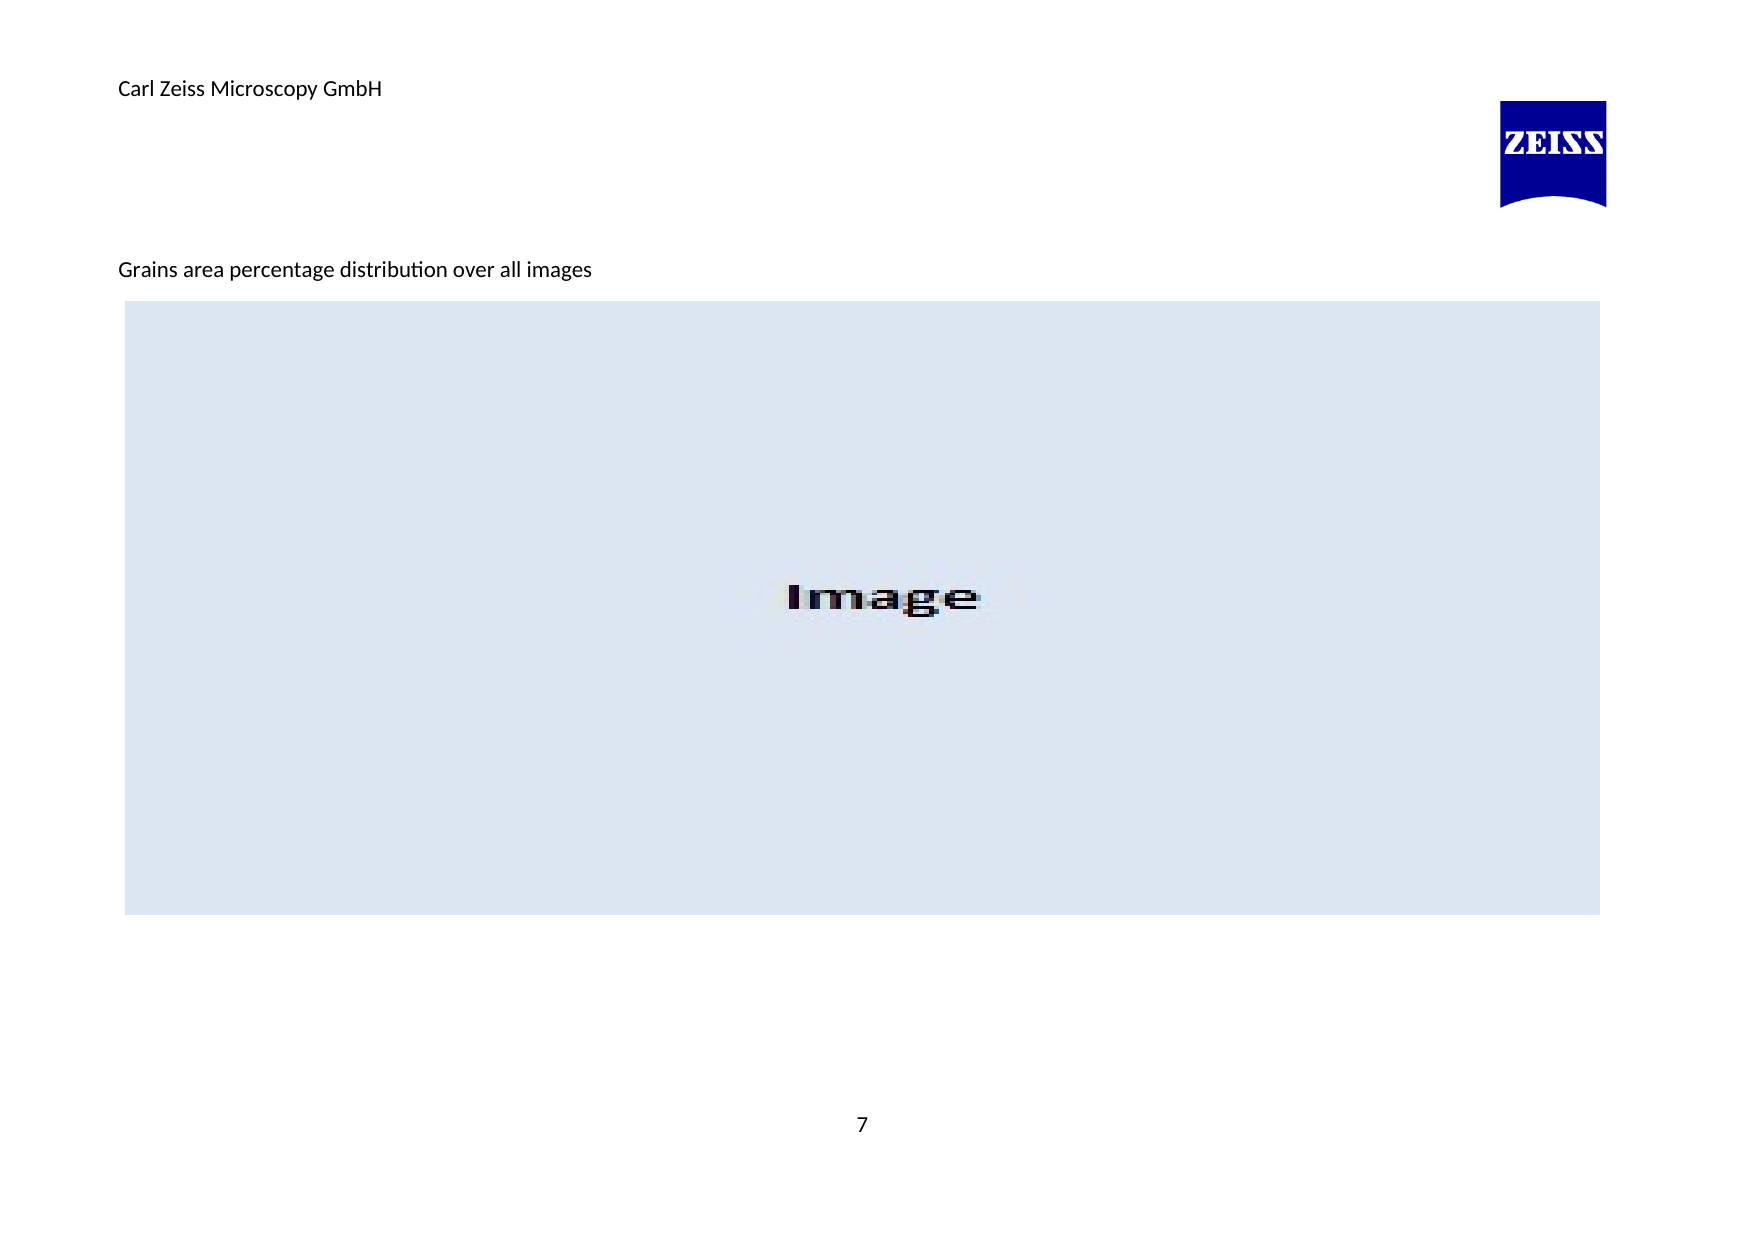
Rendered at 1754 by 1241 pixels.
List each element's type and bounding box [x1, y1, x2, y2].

picture [1500, 101, 1607, 208]
picture [124, 301, 1600, 915]
